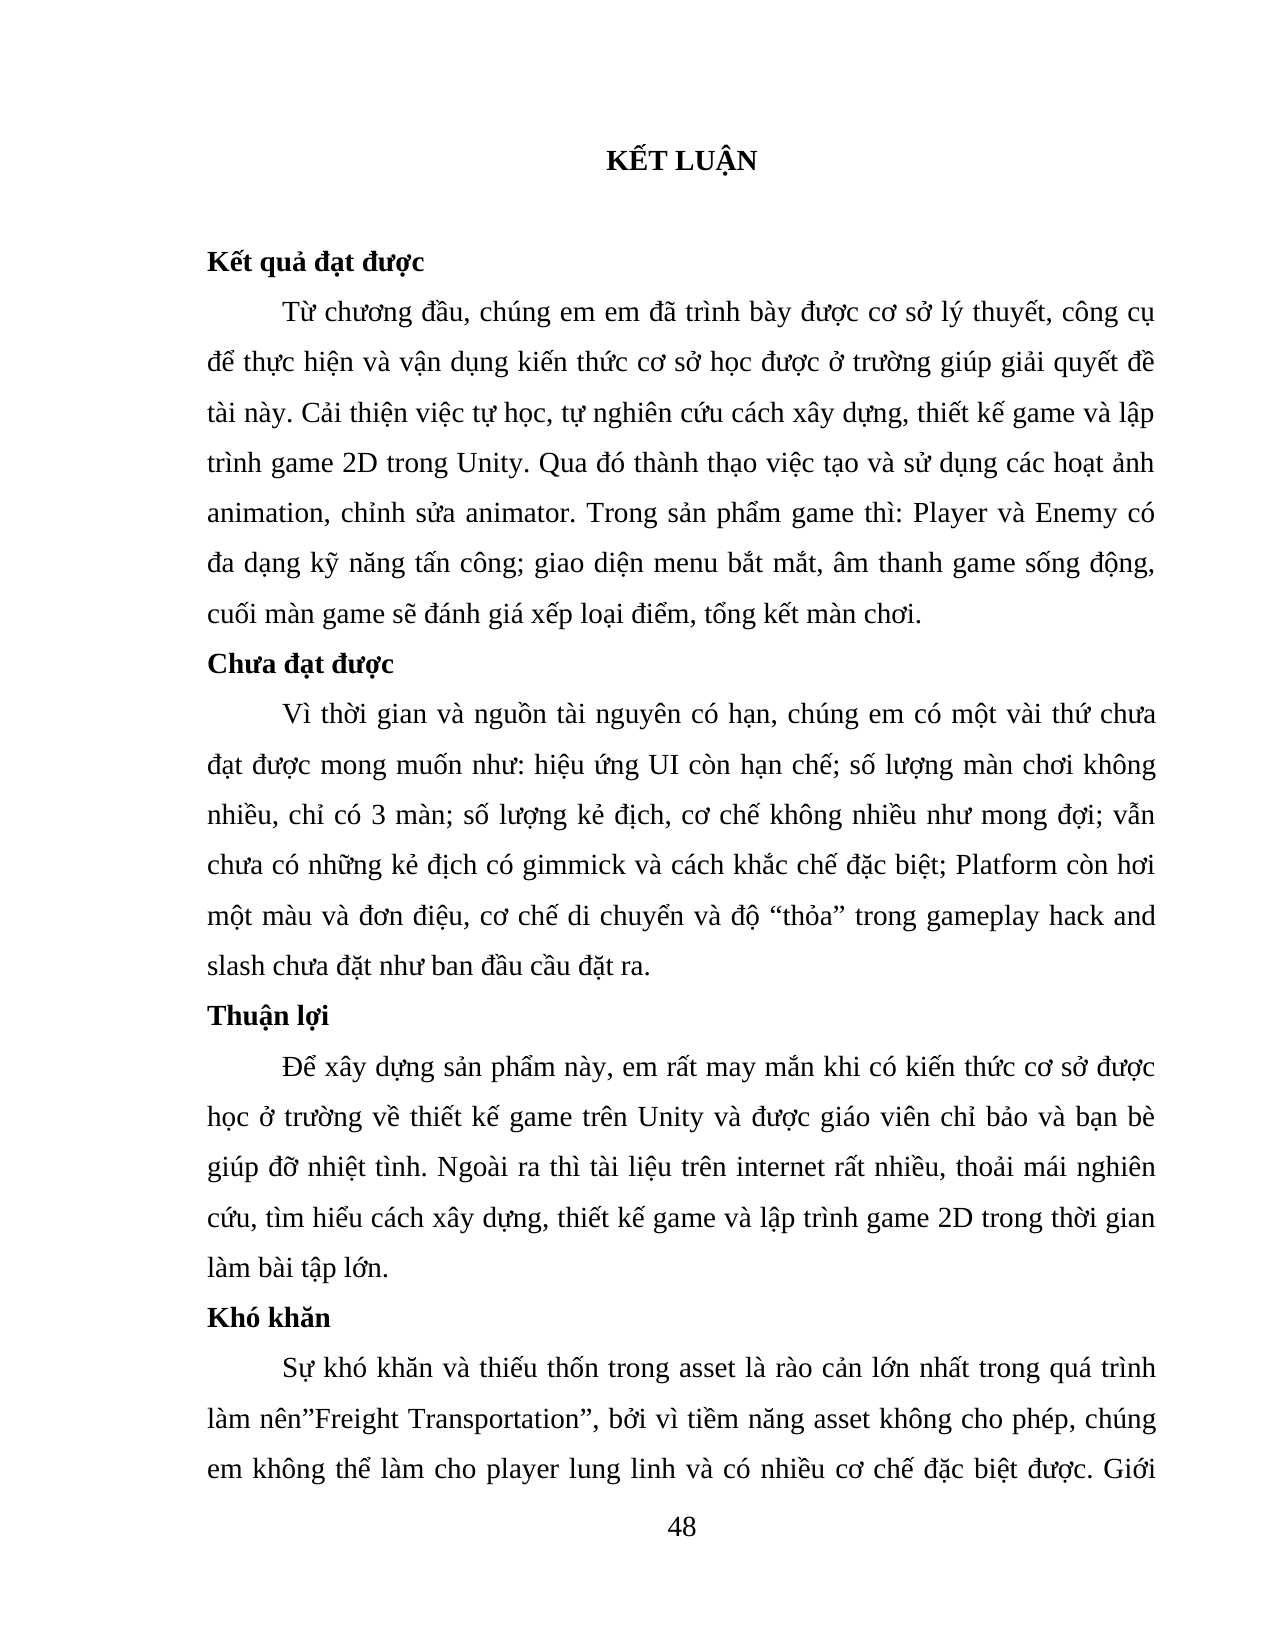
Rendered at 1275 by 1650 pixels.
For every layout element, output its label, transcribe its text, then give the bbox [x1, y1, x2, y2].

text Vì thời gian và nguồn tài nguyên có hạn, chúng em có một vài thứ chưa đạt được mong muốn như: hiệu ứng UI còn hạn chế; số lượng màn chơi không nhiều, chỉ có 3 màn; số lượng kẻ địch, cơ chế không nhiều như mong đợi; vẫn chưa có những kẻ địch có gimmick và cách khắc chế đặc biệt; Platform còn hơi một màu và đơn điệu, cơ chế di chuyển và độ “thỏa” trong gameplay hack and slash chưa đặt như ban đầu cầu đặt ra. [207, 697, 1157, 982]
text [207, 1351, 1157, 1485]
text Kết quả đạt được [207, 244, 1157, 277]
text Thuận lợi [207, 998, 1157, 1032]
text Khó khăn [207, 1300, 1157, 1334]
text Từ chương đầu, chúng em em đã trình bày được cơ sở lý thuyết, công cụ để thực hiện và vận dụng kiến thức cơ sở học được ở trường giúp giải quyết đề tài này. Cải thiện việc tự học, tự nghiên cứu cách xây dựng, thiết kế game và lập trình game 2D trong Unity. Qua đó thành thạo việc tạo và sử dụng các hoạt ảnh animation, chỉnh sửa animator. Trong sản phẩm game thì: Player và Enemy có đa dạng kỹ năng tấn công; giao diện menu bắt mắt, âm thanh game sống động, cuối màn game sẽ đánh giá xếp loại điểm, tổng kết màn chơi. [207, 294, 1157, 629]
subtitle KẾT LUẬN [207, 143, 1157, 177]
text Để xây dựng sản phẩm này, em rất may mắn khi có kiến thức cơ sở được học ở trường về thiết kế game trên Unity và được giáo viên chỉ bảo và bạn bè giúp đỡ nhiệt tình. Ngoài ra thì tài liệu trên internet rất nhiều, thoải mái nghiên cứu, tìm hiểu cách xây dựng, thiết kế game và lập trình game 2D trong thời gian làm bài tập lớn. [207, 1049, 1157, 1283]
text Chưa đạt được [207, 646, 1157, 680]
